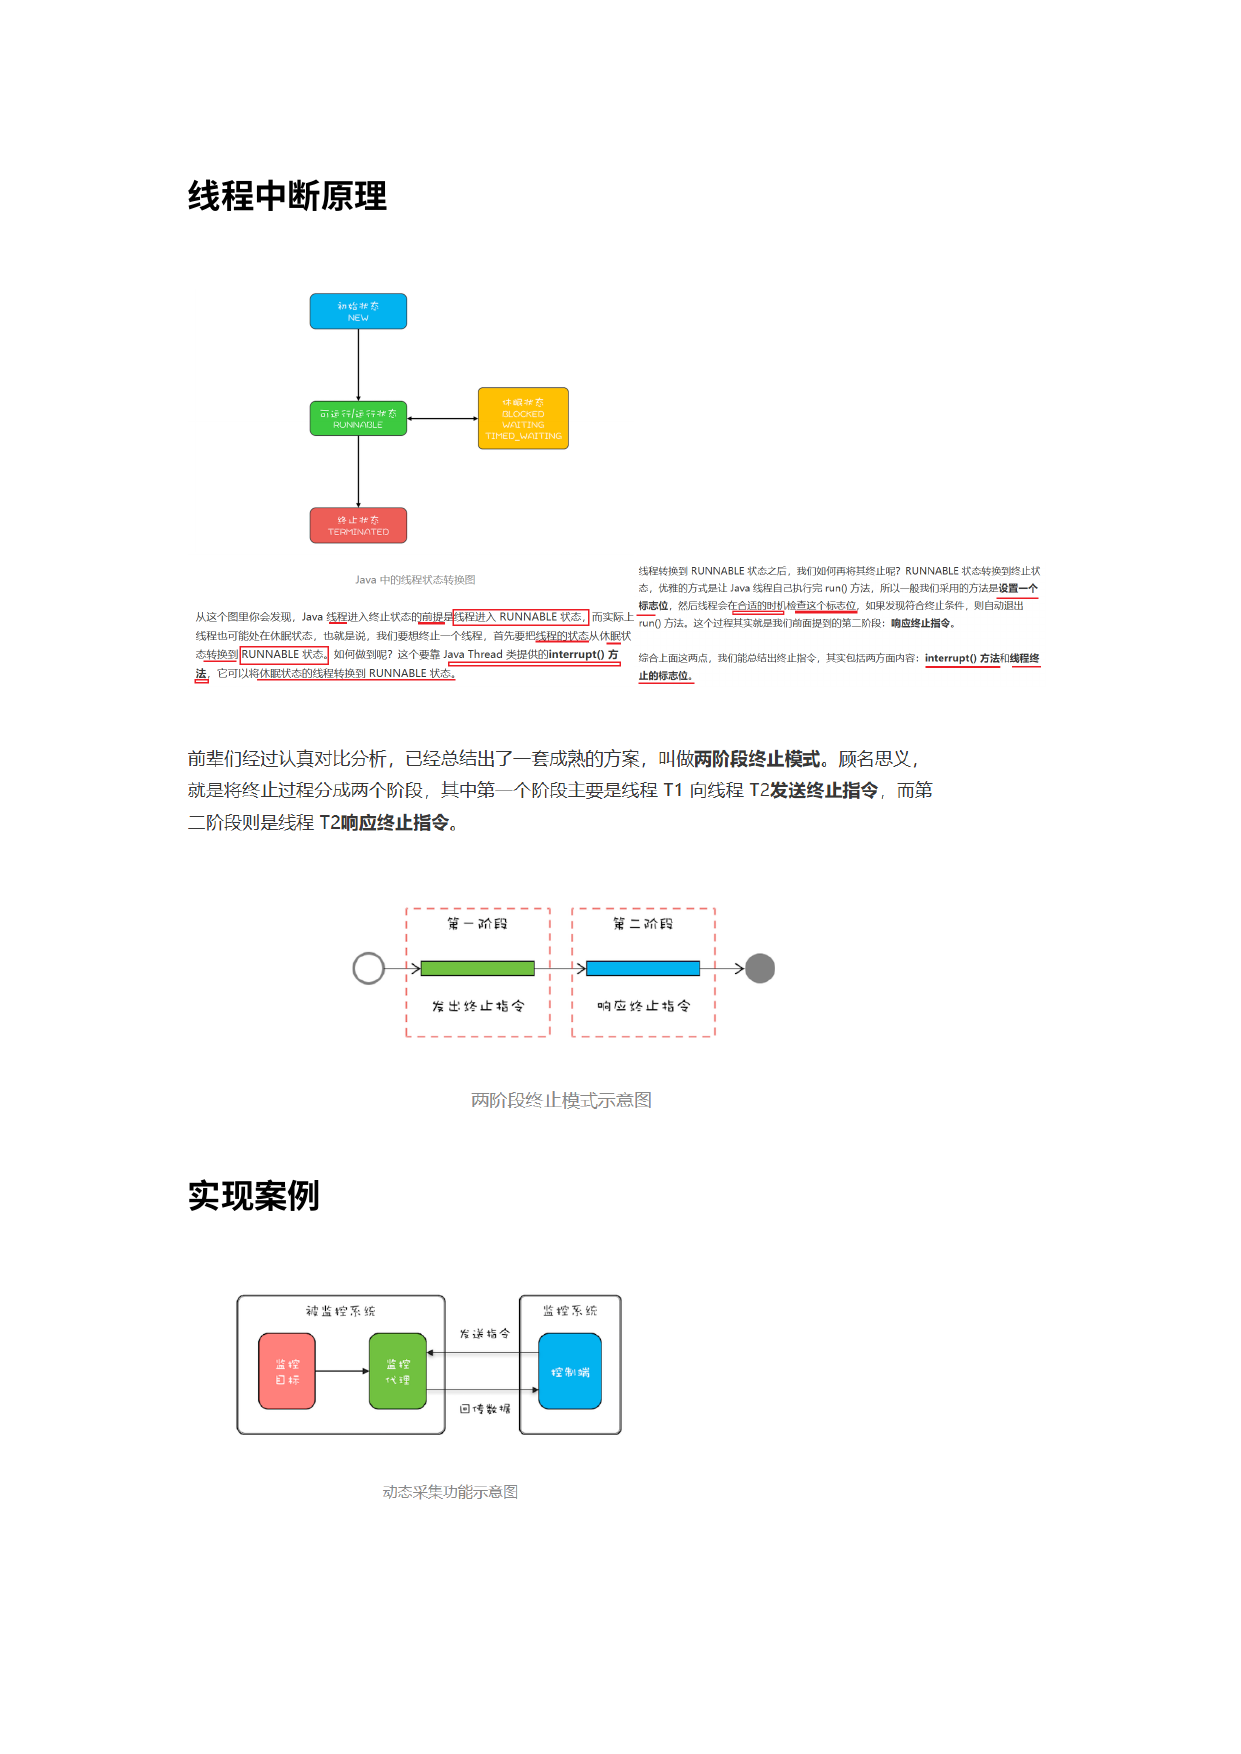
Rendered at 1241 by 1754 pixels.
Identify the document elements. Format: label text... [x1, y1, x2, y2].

picture [187, 289, 1046, 687]
picture [187, 744, 945, 1118]
subtitle 线程中断原理 [187, 162, 1053, 227]
subtitle 实现案例 [187, 1161, 1053, 1226]
picture [231, 1288, 626, 1504]
